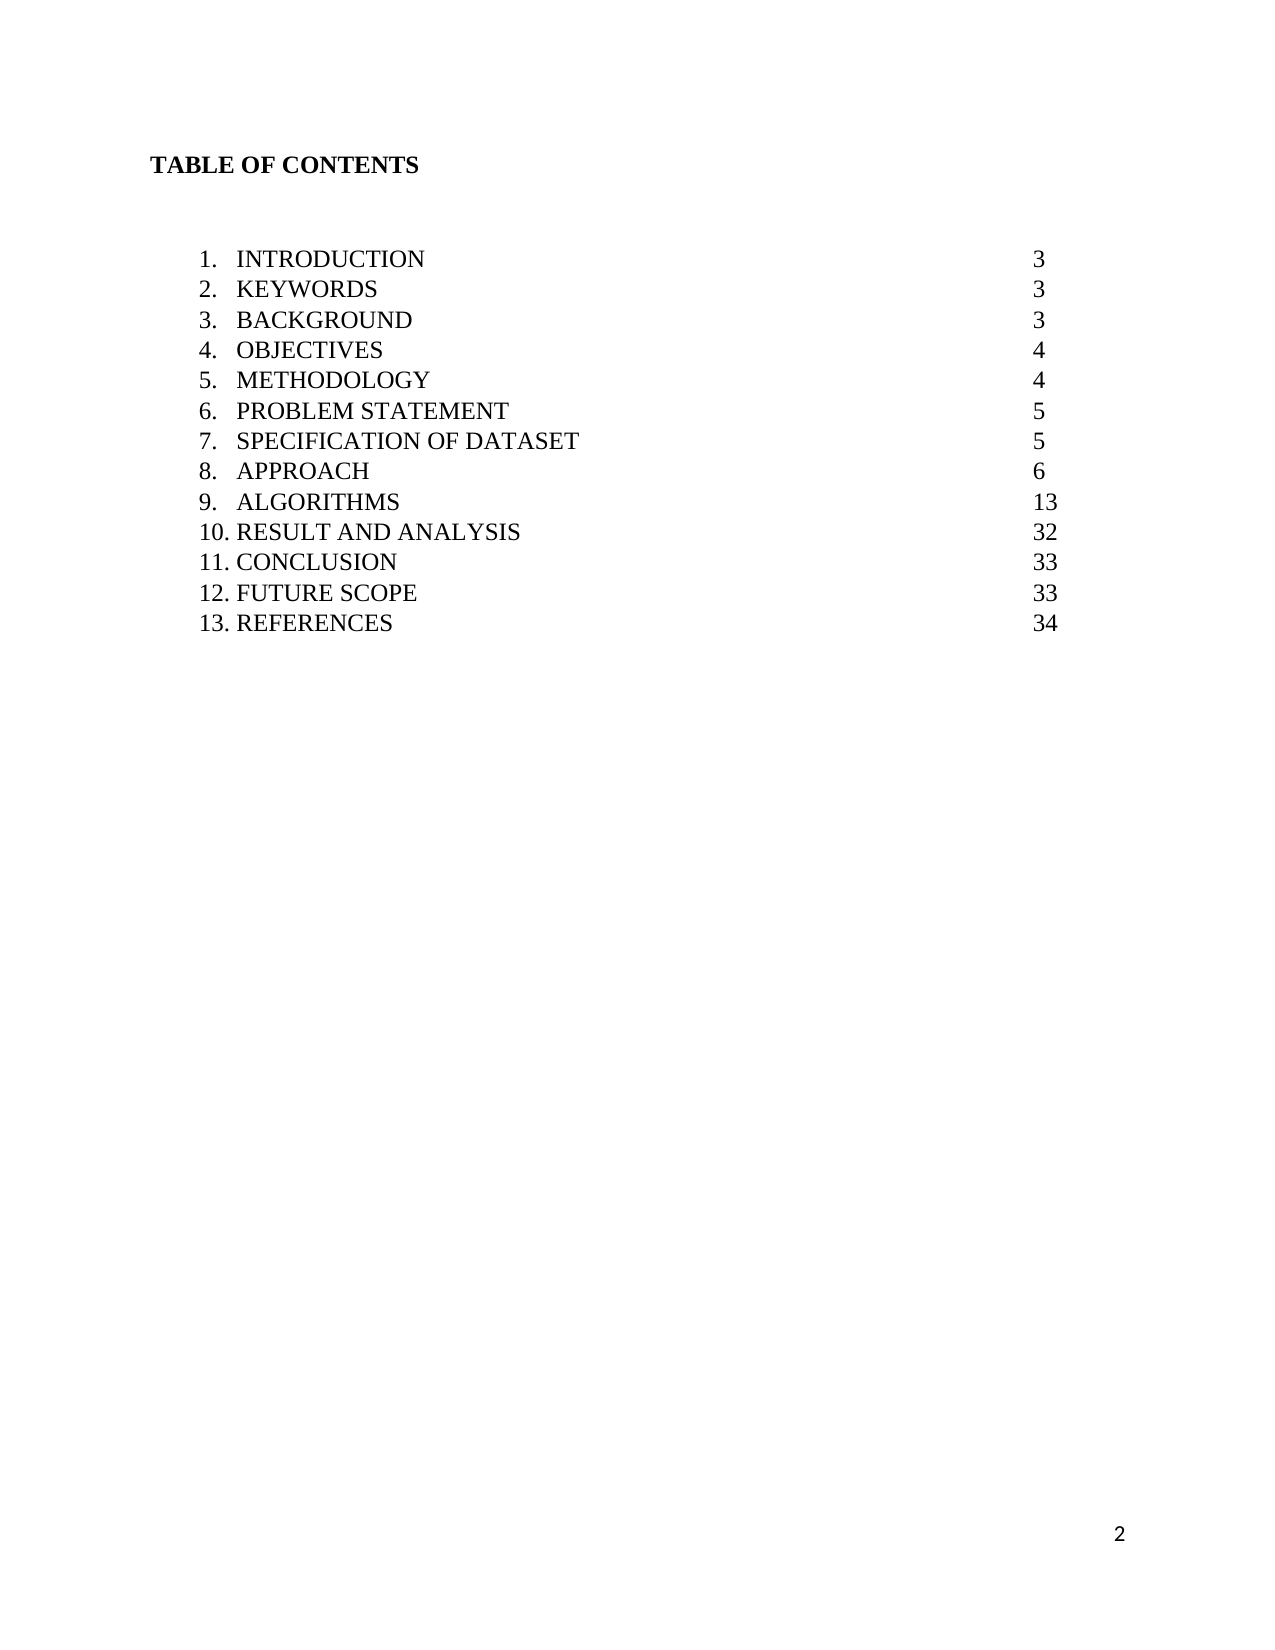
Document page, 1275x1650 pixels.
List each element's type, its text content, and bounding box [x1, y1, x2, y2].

table_cell METHODOLOGY [150, 365, 1021, 396]
table_cell 6 [1021, 456, 1124, 487]
table_cell 33 [1021, 578, 1124, 608]
table_cell RESULT AND ANALYSIS [150, 517, 1021, 547]
table_cell KEYWORDS [150, 275, 1021, 305]
text TABLE OF CONTENTS [150, 150, 1125, 179]
table_cell 34 [1021, 608, 1124, 638]
table_cell 32 [1021, 517, 1124, 547]
table_cell 33 [1021, 547, 1124, 578]
table_cell FUTURE SCOPE [150, 578, 1021, 608]
table_cell 4 [1021, 365, 1124, 396]
table_cell 4 [1021, 335, 1124, 365]
table_cell ALGORITHMS [150, 487, 1021, 517]
table_cell SPECIFICATION OF DATASET [150, 426, 1021, 456]
table_cell REFERENCES [150, 608, 1021, 638]
table_cell 5 [1021, 396, 1124, 426]
table_header 3 [1021, 244, 1124, 274]
table_cell 5 [1021, 426, 1124, 456]
table_header INTRODUCTION [150, 244, 1021, 274]
table_cell BACKGROUND [150, 305, 1021, 335]
table_cell CONCLUSION [150, 547, 1021, 578]
table_cell 3 [1021, 275, 1124, 305]
table_cell APPROACH [150, 456, 1021, 487]
table_cell OBJECTIVES [150, 335, 1021, 365]
table_cell PROBLEM STATEMENT [150, 396, 1021, 426]
table_cell 13 [1021, 487, 1124, 517]
table_cell 3 [1021, 305, 1124, 335]
